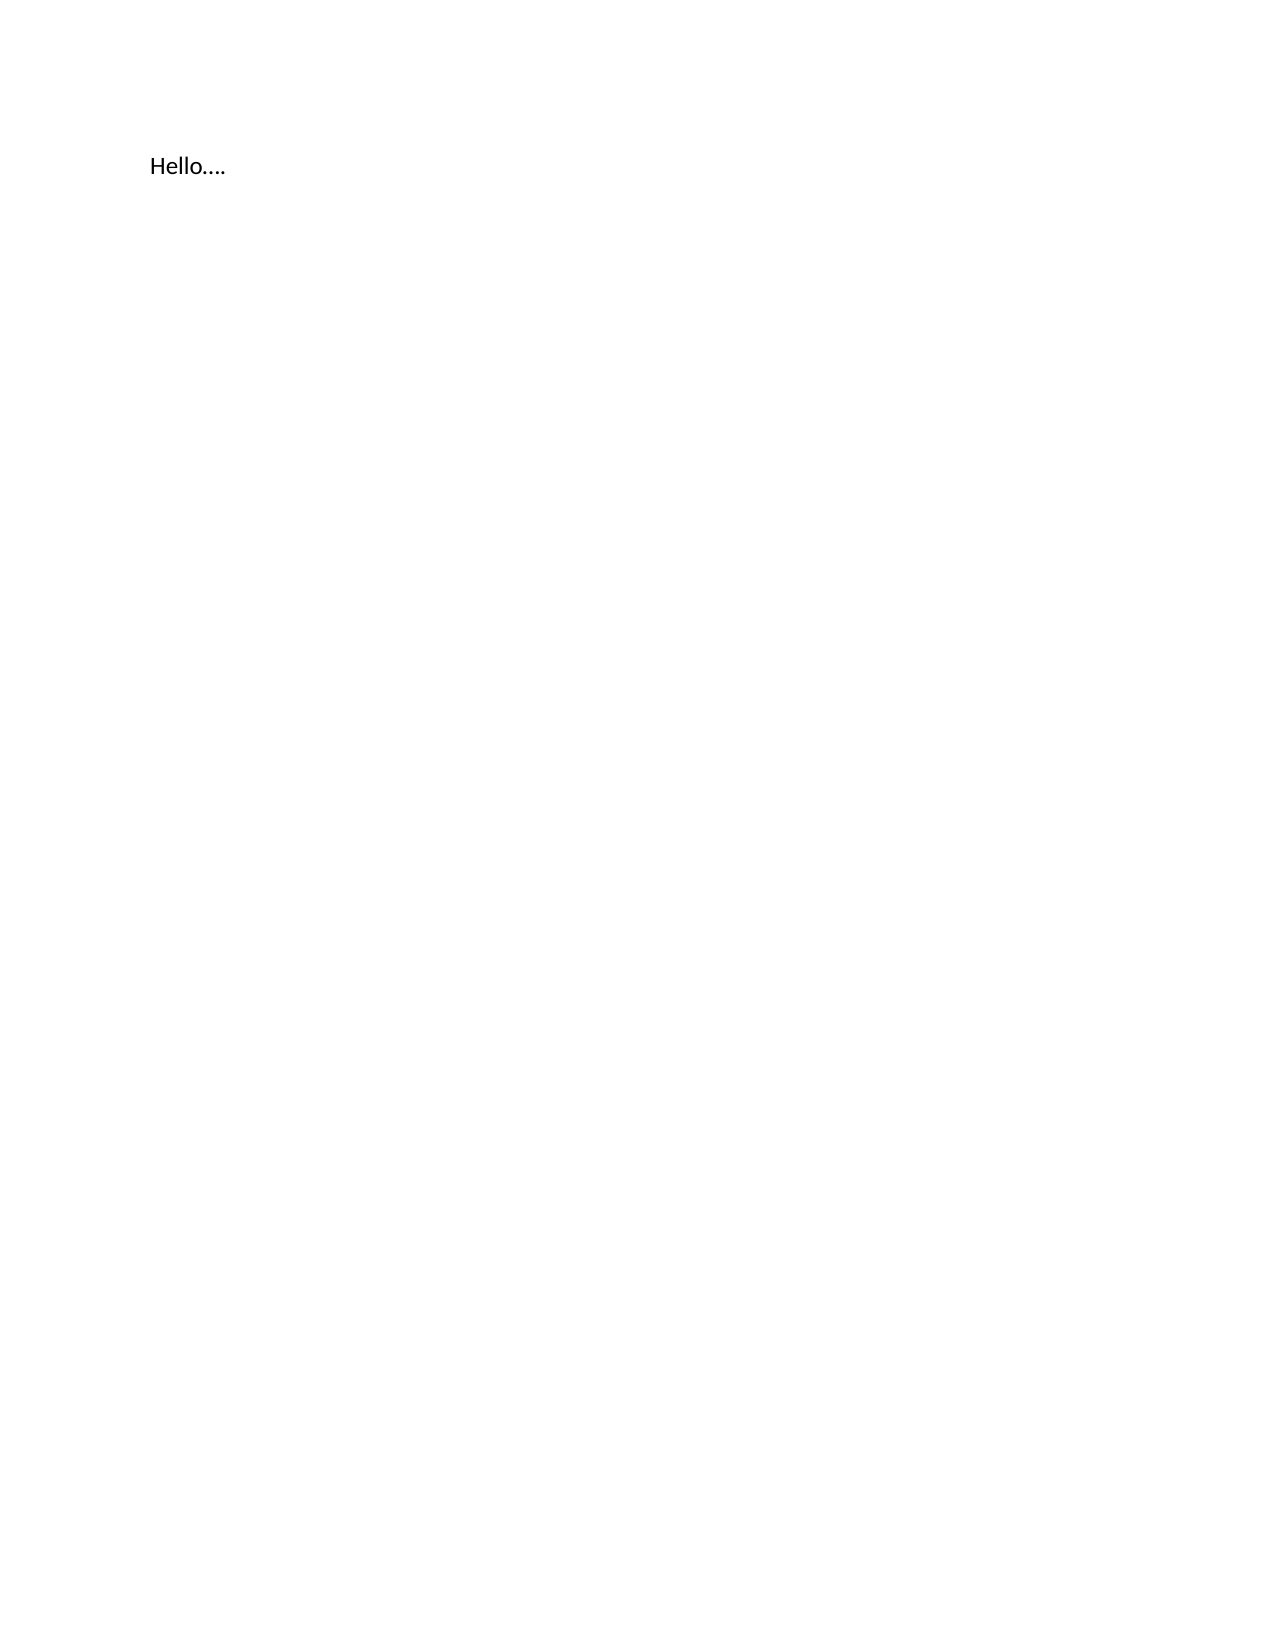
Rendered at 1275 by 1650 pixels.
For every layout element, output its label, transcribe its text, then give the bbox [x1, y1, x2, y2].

text Hello…. [150, 150, 1125, 181]
